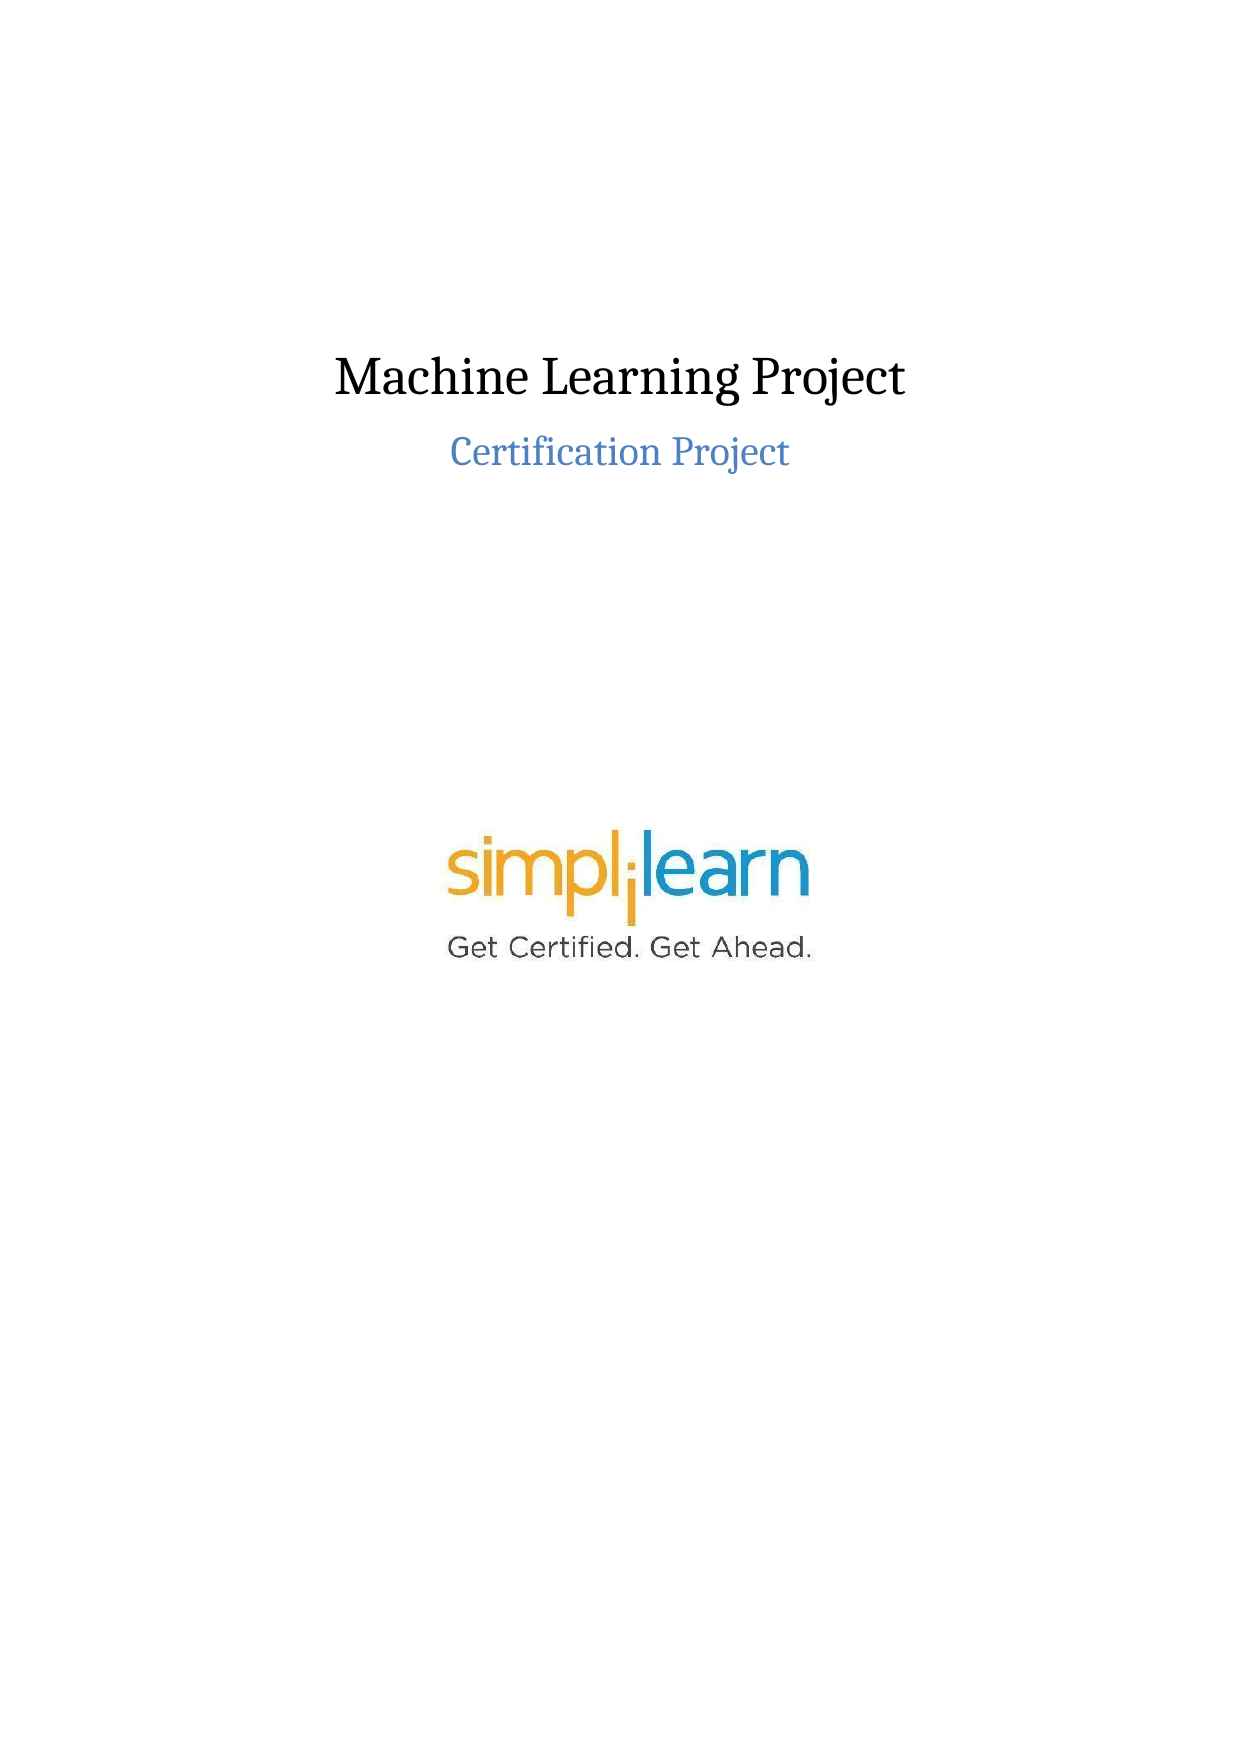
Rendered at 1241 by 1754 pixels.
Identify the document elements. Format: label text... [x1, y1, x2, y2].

text Machine Learning Project [150, 346, 1090, 408]
text Certification Project [150, 428, 1090, 476]
picture [372, 802, 886, 984]
